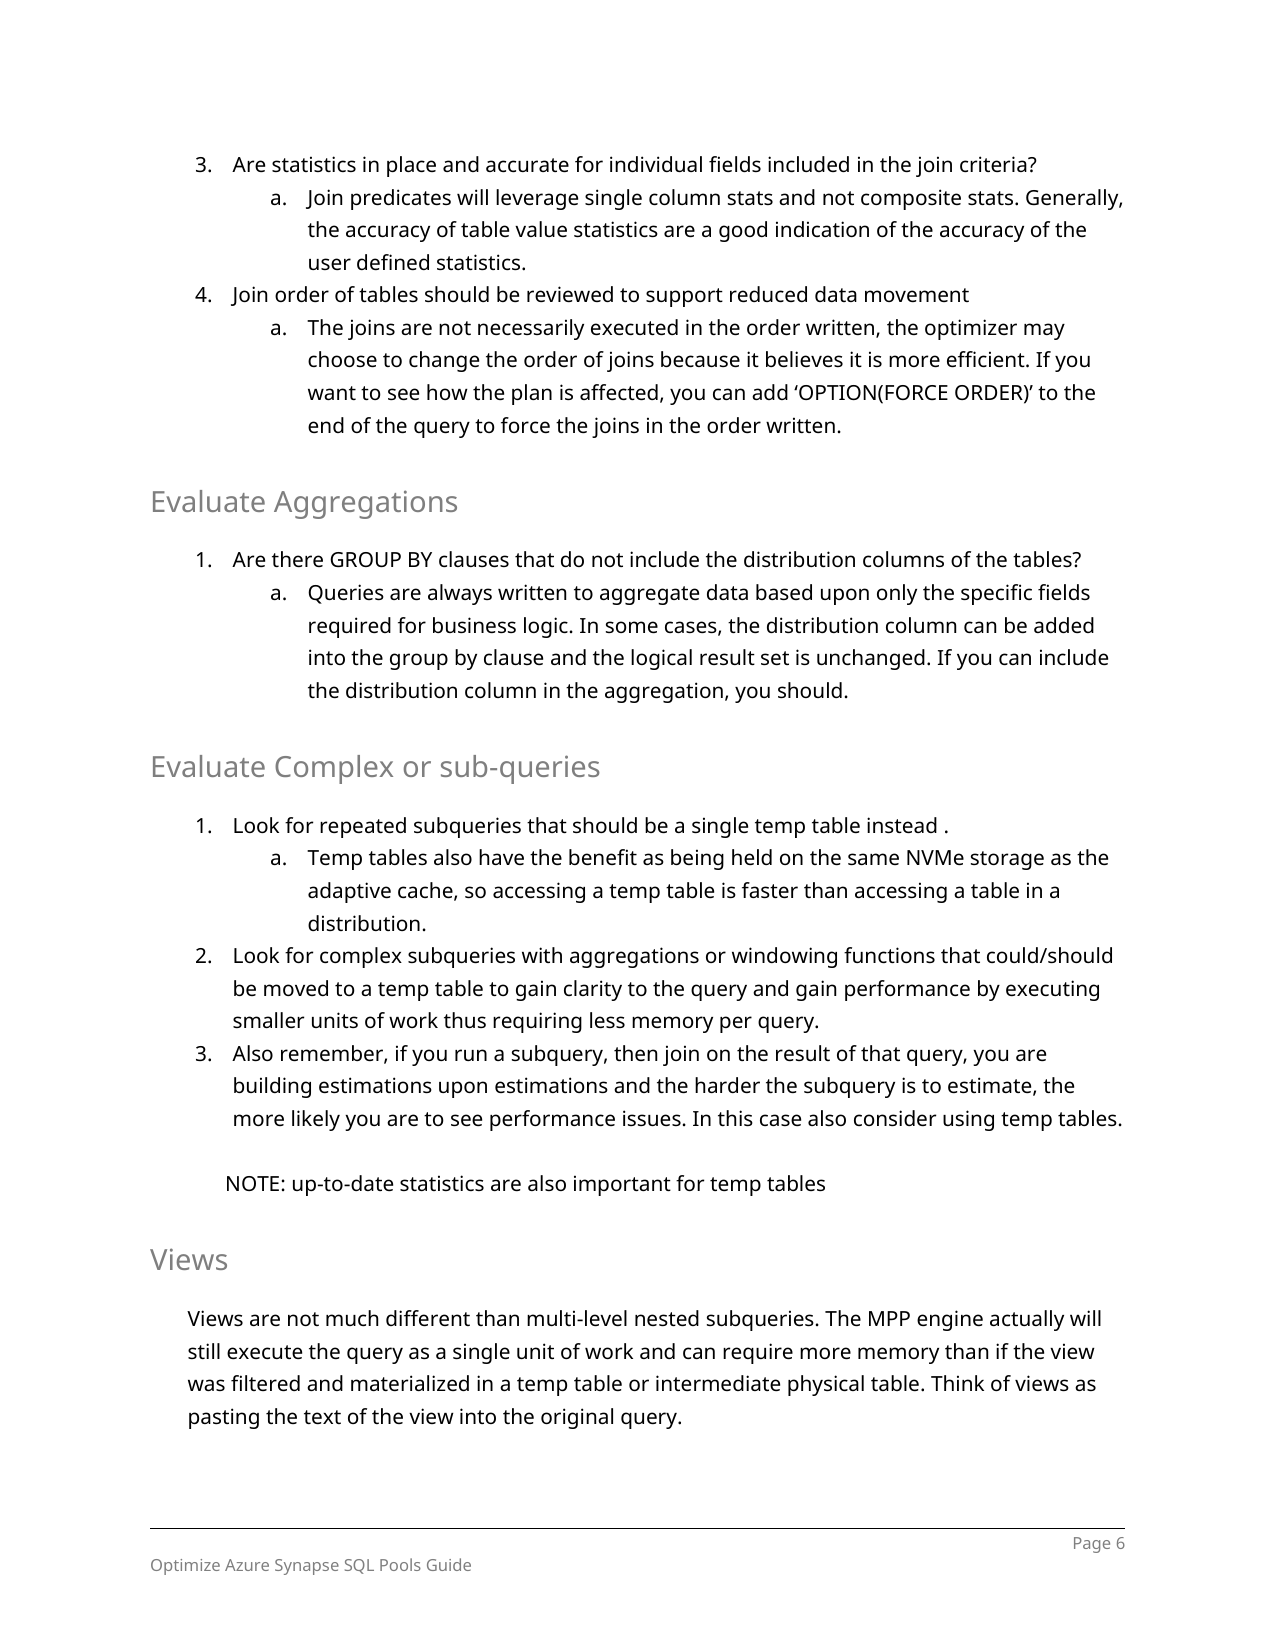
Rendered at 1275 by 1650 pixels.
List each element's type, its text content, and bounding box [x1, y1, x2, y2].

subtitle Evaluate Aggregations [150, 481, 1125, 521]
list The joins are not necessarily executed in the order written, the optimizer may choose to change the order of joins because it believes it is more efficient. If you want to see how the plan is affected, you can add ‘OPTION(FORCE ORDER)’ to the end of the query to force the joins in the order written. [270, 313, 1125, 439]
list Are statistics in place and accurate for individual fields included in the join criteria? [195, 150, 1125, 178]
subtitle Evaluate Complex or sub-queries [150, 746, 1125, 786]
list NOTE: up-to-date statistics are also important for temp tables [225, 1169, 1125, 1198]
subtitle Views [150, 1239, 1125, 1279]
list Join order of tables should be reviewed to support reduced data movement [195, 280, 1125, 309]
list Queries are always written to aggregate data based upon only the specific fields required for business logic. In some cases, the distribution column can be added into the group by clause and the logical result set is unchanged. If you can include the distribution column in the aggregation, you should. [270, 578, 1125, 704]
list Look for complex subqueries with aggregations or windowing functions that could/should be moved to a temp table to gain clarity to the query and gain performance by executing smaller units of work thus requiring less memory per query. [195, 941, 1125, 1035]
list Join predicates will leverage single column stats and not composite stats. Generally, the accuracy of table value statistics are a good indication of the accuracy of the user defined statistics. [270, 183, 1125, 276]
list Also remember, if you run a subquery, then join on the result of that query, you are building estimations upon estimations and the harder the subquery is to estimate, the more likely you are to see performance issues. In this case also consider using temp tables. [195, 1039, 1125, 1133]
list Temp tables also have the benefit as being held on the same NVMe storage as the adaptive cache, so accessing a temp table is faster than accessing a table in a distribution. [270, 843, 1125, 937]
list Look for repeated subqueries that should be a single temp table instead . [195, 811, 1125, 839]
text Views are not much different than multi-level nested subqueries. The MPP engine actually will still execute the query as a single unit of work and can require more memory than if the view was filtered and materialized in a temp table or intermediate physical table. Think of views as pasting the text of the view into the original query. [187, 1304, 1125, 1431]
list Are there GROUP BY clauses that do not include the distribution columns of the tables? [195, 546, 1125, 574]
